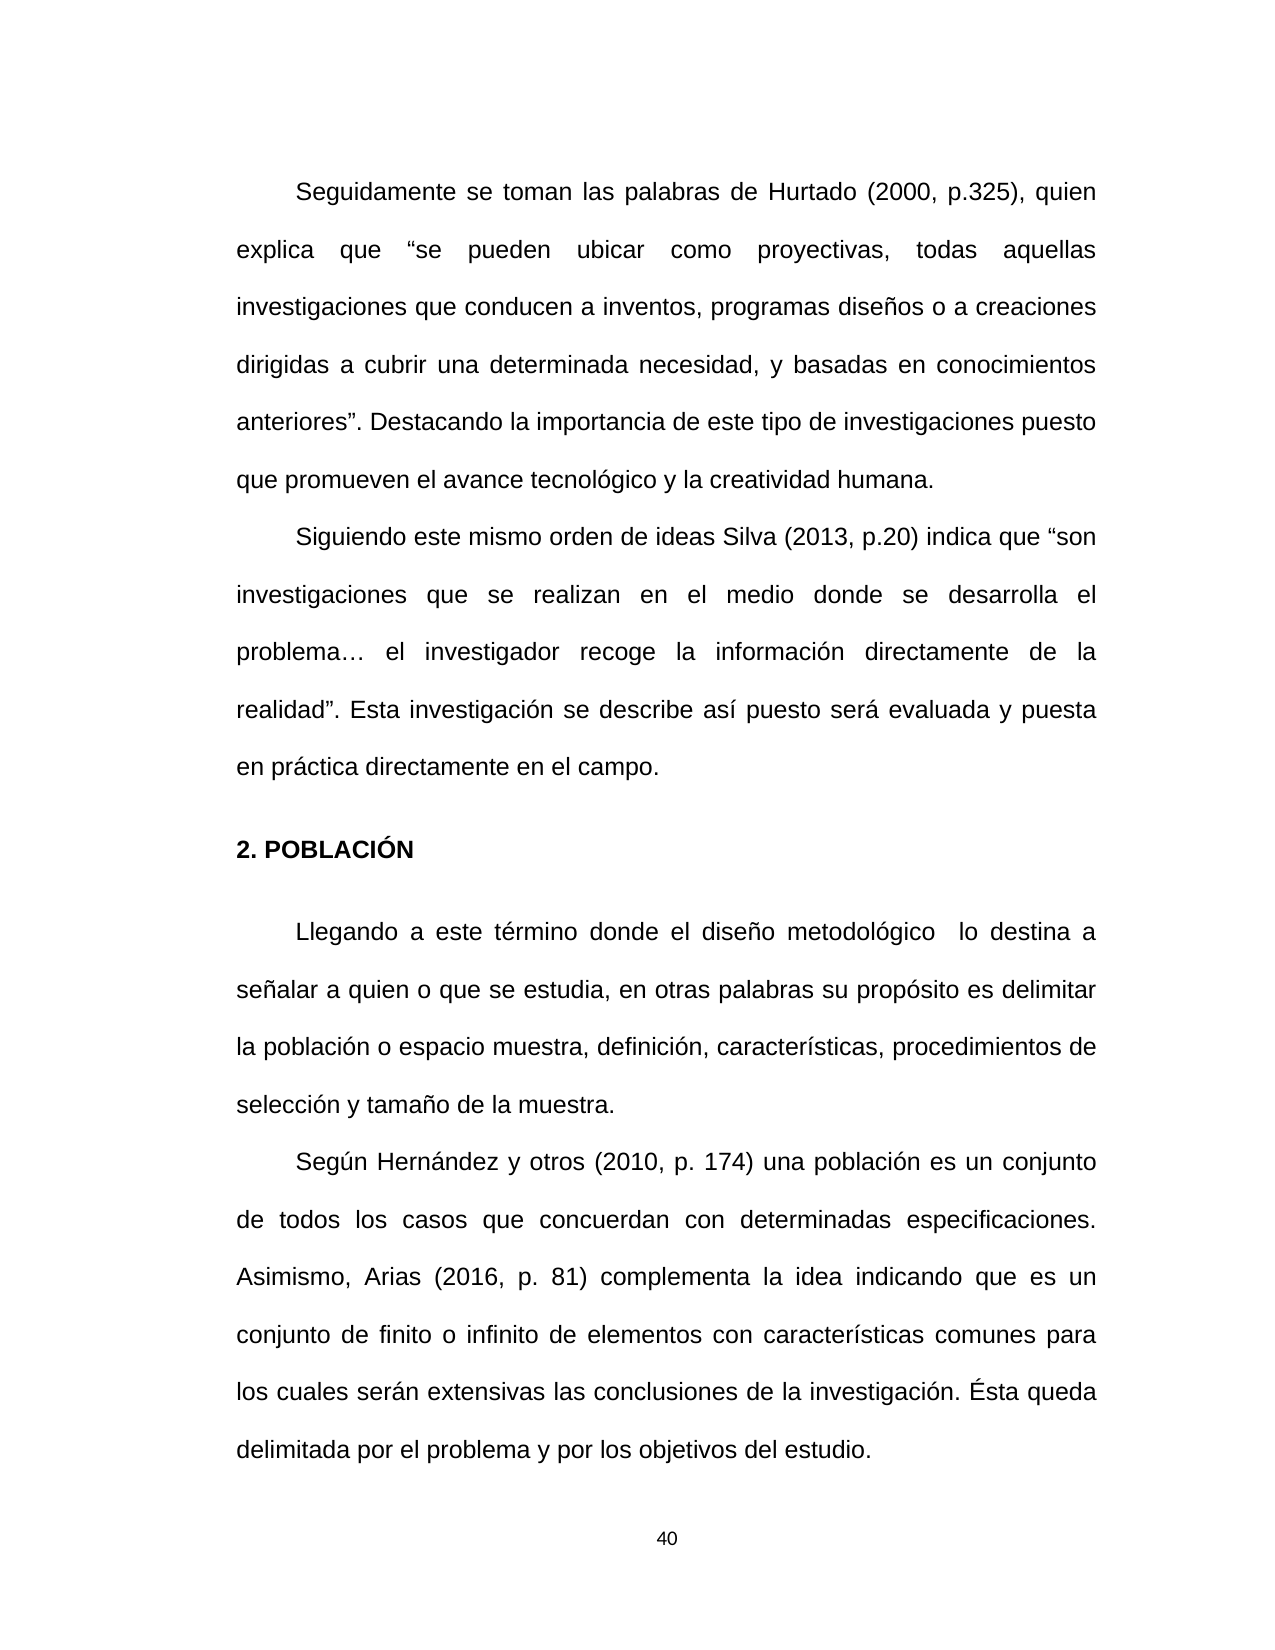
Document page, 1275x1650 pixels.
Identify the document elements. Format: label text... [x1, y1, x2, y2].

list POBLACIÓN [236, 835, 1098, 863]
text Llegando a este término donde el diseño metodológico lo destina a señalar a quien o que se estudia, en otras palabras su propósito es delimitar la población o espacio muestra, definición, características, procedimientos de selección y tamaño de la muestra. [236, 917, 1098, 1118]
text Según Hernández y otros (2010, p. 174) una población es un conjunto de todos los casos que concuerdan con determinadas especificaciones. Asimismo, Arias (2016, p. 81) complementa la idea indicando que es un conjunto de finito o infinito de elementos con características comunes para los cuales serán extensivas las conclusiones de la investigación. Ésta queda delimitada por el problema y por los objetivos del estudio. [236, 1147, 1098, 1463]
text Siguiendo este mismo orden de ideas Silva (2013, p.20) indica que “son investigaciones que se realizan en el medio donde se desarrolla el problema… el investigador recoge la información directamente de la realidad”. Esta investigación se describe así puesto será evaluada y puesta en práctica directamente en el campo. [236, 522, 1098, 781]
text Seguidamente se toman las palabras de Hurtado (2000, p.325), quien explica que “se pueden ubicar como proyectivas, todas aquellas investigaciones que conducen a inventos, programas diseños o a creaciones dirigidas a cubrir una determinada necesidad, y basadas en conocimientos anteriores”. Destacando la importancia de este tipo de investigaciones puesto que promueven el avance tecnológico y la creatividad humana. [236, 177, 1098, 493]
